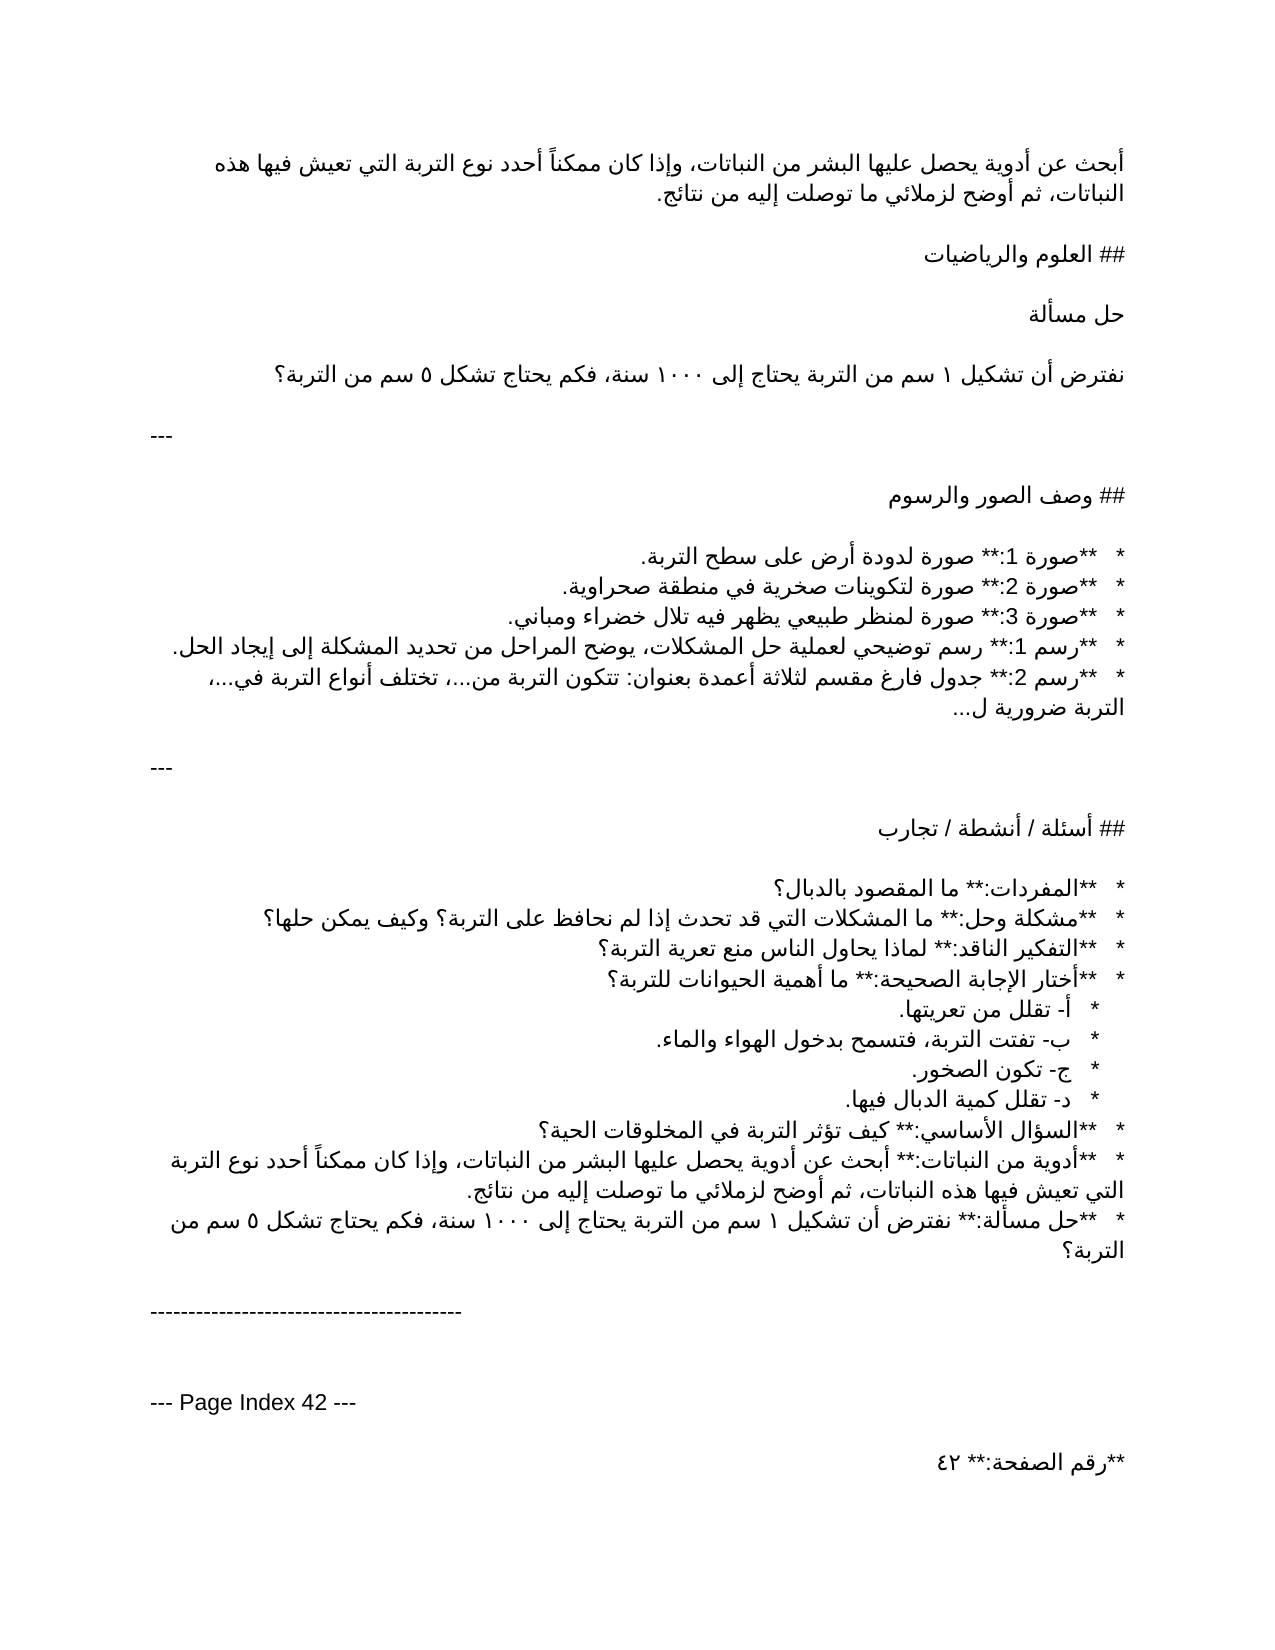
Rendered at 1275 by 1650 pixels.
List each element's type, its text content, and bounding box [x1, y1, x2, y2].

text * **صورة 3:** صورة لمنظر طبيعي يظهر فيه تلال خضراء ومباني. [150, 603, 1125, 629]
text * **المفردات:** ما المقصود بالدبال؟ [150, 875, 1125, 901]
text ## العلوم والرياضيات [150, 241, 1125, 267]
text * **صورة 1:** صورة لدودة أرض على سطح التربة. [150, 543, 1125, 569]
text * **رسم 2:** جدول فارغ مقسم لثلاثة أعمدة بعنوان: تتكون التربة من...، تختلف أنواع التربة في...، التربة ضرورية ل... [150, 663, 1125, 720]
text * **السؤال الأساسي:** كيف تؤثر التربة في المخلوقات الحية؟ [150, 1117, 1125, 1143]
text --- Page Index 42 --- [150, 1388, 1125, 1415]
text * **صورة 2:** صورة لتكوينات صخرية في منطقة صحراوية. [150, 573, 1125, 599]
text * **حل مسألة:** نفترض أن تشكيل ١ سم من التربة يحتاج إلى ١٠٠٠ سنة، فكم يحتاج تشكل ٥ سم من التربة؟ [150, 1207, 1125, 1264]
text --- [150, 754, 1125, 781]
text --- [150, 422, 1125, 448]
text * **رسم 1:** رسم توضيحي لعملية حل المشكلات، يوضح المراحل من تحديد المشكلة إلى إيجاد الحل. [150, 633, 1125, 660]
text ----------------------------------------- [150, 1298, 1125, 1324]
text * ب- تفتت التربة، فتسمح بدخول الهواء والماء. [150, 1026, 1125, 1052]
text * د- تقلل كمية الدبال فيها. [150, 1086, 1125, 1113]
text * ج- تكون الصخور. [150, 1056, 1125, 1083]
text * **التفكير الناقد:** لماذا يحاول الناس منع تعرية التربة؟ [150, 935, 1125, 962]
text أبحث عن أدوية يحصل عليها البشر من النباتات، وإذا كان ممكناً أحدد نوع التربة التي تعيش فيها هذه النباتات، ثم أوضح لزملائي ما توصلت إليه من نتائج. [150, 150, 1125, 207]
text نفترض أن تشكيل ١ سم من التربة يحتاج إلى ١٠٠٠ سنة، فكم يحتاج تشكل ٥ سم من التربة؟ [150, 361, 1125, 388]
text ## أسئلة / أنشطة / تجارب [150, 814, 1125, 841]
text * **أختار الإجابة الصحيحة:** ما أهمية الحيوانات للتربة؟ [150, 966, 1125, 992]
text حل مسألة [150, 301, 1125, 327]
text ## وصف الصور والرسوم [150, 482, 1125, 509]
text **رقم الصفحة:** ٤٢ [150, 1449, 1125, 1475]
text * أ- تقلل من تعريتها. [150, 996, 1125, 1022]
text * **أدوية من النباتات:** أبحث عن أدوية يحصل عليها البشر من النباتات، وإذا كان ممكناً أحدد نوع التربة التي تعيش فيها هذه النباتات، ثم أوضح لزملائي ما توصلت إليه من نتائج. [150, 1147, 1125, 1203]
text * **مشكلة وحل:** ما المشكلات التي قد تحدث إذا لم نحافظ على التربة؟ وكيف يمكن حلها؟ [150, 905, 1125, 932]
